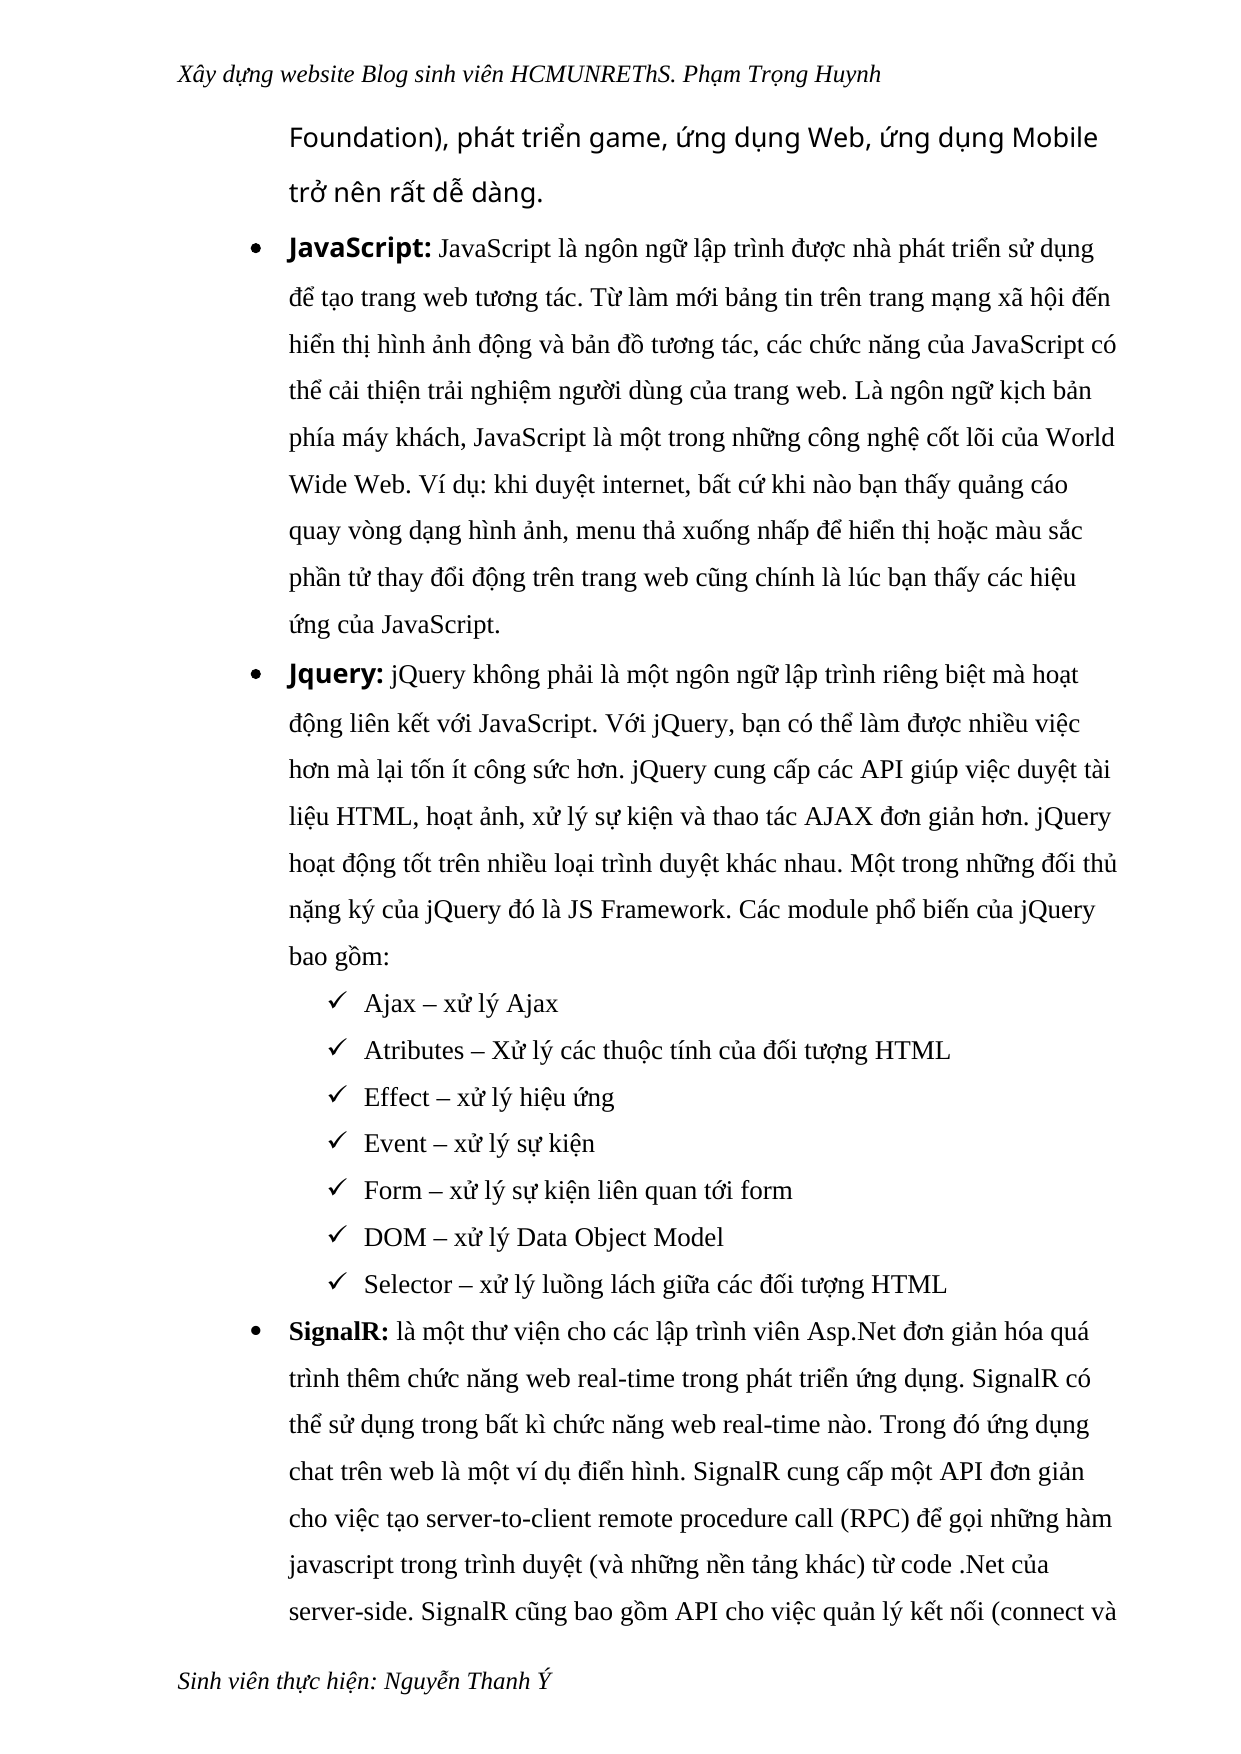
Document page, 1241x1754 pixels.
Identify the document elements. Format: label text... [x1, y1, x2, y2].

list Jquery: jQuery không phải là một ngôn ngữ lập trình riêng biệt mà hoạt động liên kết với JavaScript. Với jQuery, bạn có thể làm được nhiều việc hơn mà lại tốn ít công sức hơn. jQuery cung cấp các API giúp việc duyệt tài liệu HTML, hoạt ảnh, xử lý sự kiện và thao tác AJAX đơn giản hơn. jQuery hoạt động tốt trên nhiều loại trình duyệt khác nhau. Một trong những đối thủ nặng ký của jQuery đó là JS Framework. Các module phổ biến của jQuery bao gồm: [251, 654, 1122, 971]
list Event – xử lý sự kiện [326, 1127, 1122, 1159]
list Form – xử lý sự kiện liên quan tới form [326, 1174, 1122, 1206]
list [251, 1315, 1122, 1626]
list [251, 118, 1122, 210]
list JavaScript: JavaScript là ngôn ngữ lập trình được nhà phát triển sử dụng để tạo trang web tương tác. Từ làm mới bảng tin trên trang mạng xã hội đến hiển thị hình ảnh động và bản đồ tương tác, các chức năng của JavaScript có thể cải thiện trải nghiệm người dùng của trang web. Là ngôn ngữ kịch bản phía máy khách, JavaScript là một trong những công nghệ cốt lõi của World Wide Web. Ví dụ: khi duyệt internet, bất cứ khi nào bạn thấy quảng cáo quay vòng dạng hình ảnh, menu thả xuống nhấp để hiển thị hoặc màu sắc phần tử thay đổi động trên trang web cũng chính là lúc bạn thấy các hiệu ứng của JavaScript. [251, 229, 1122, 639]
list DOM – xử lý Data Object Model [326, 1221, 1122, 1252]
list Effect – xử lý hiệu ứng [326, 1081, 1122, 1112]
list Selector – xử lý luồng lách giữa các đối tượng HTML [326, 1268, 1122, 1299]
list Ajax – xử lý Ajax [326, 987, 1122, 1018]
list Atributes – Xử lý các thuộc tính của đối tượng HTML [326, 1034, 1122, 1065]
